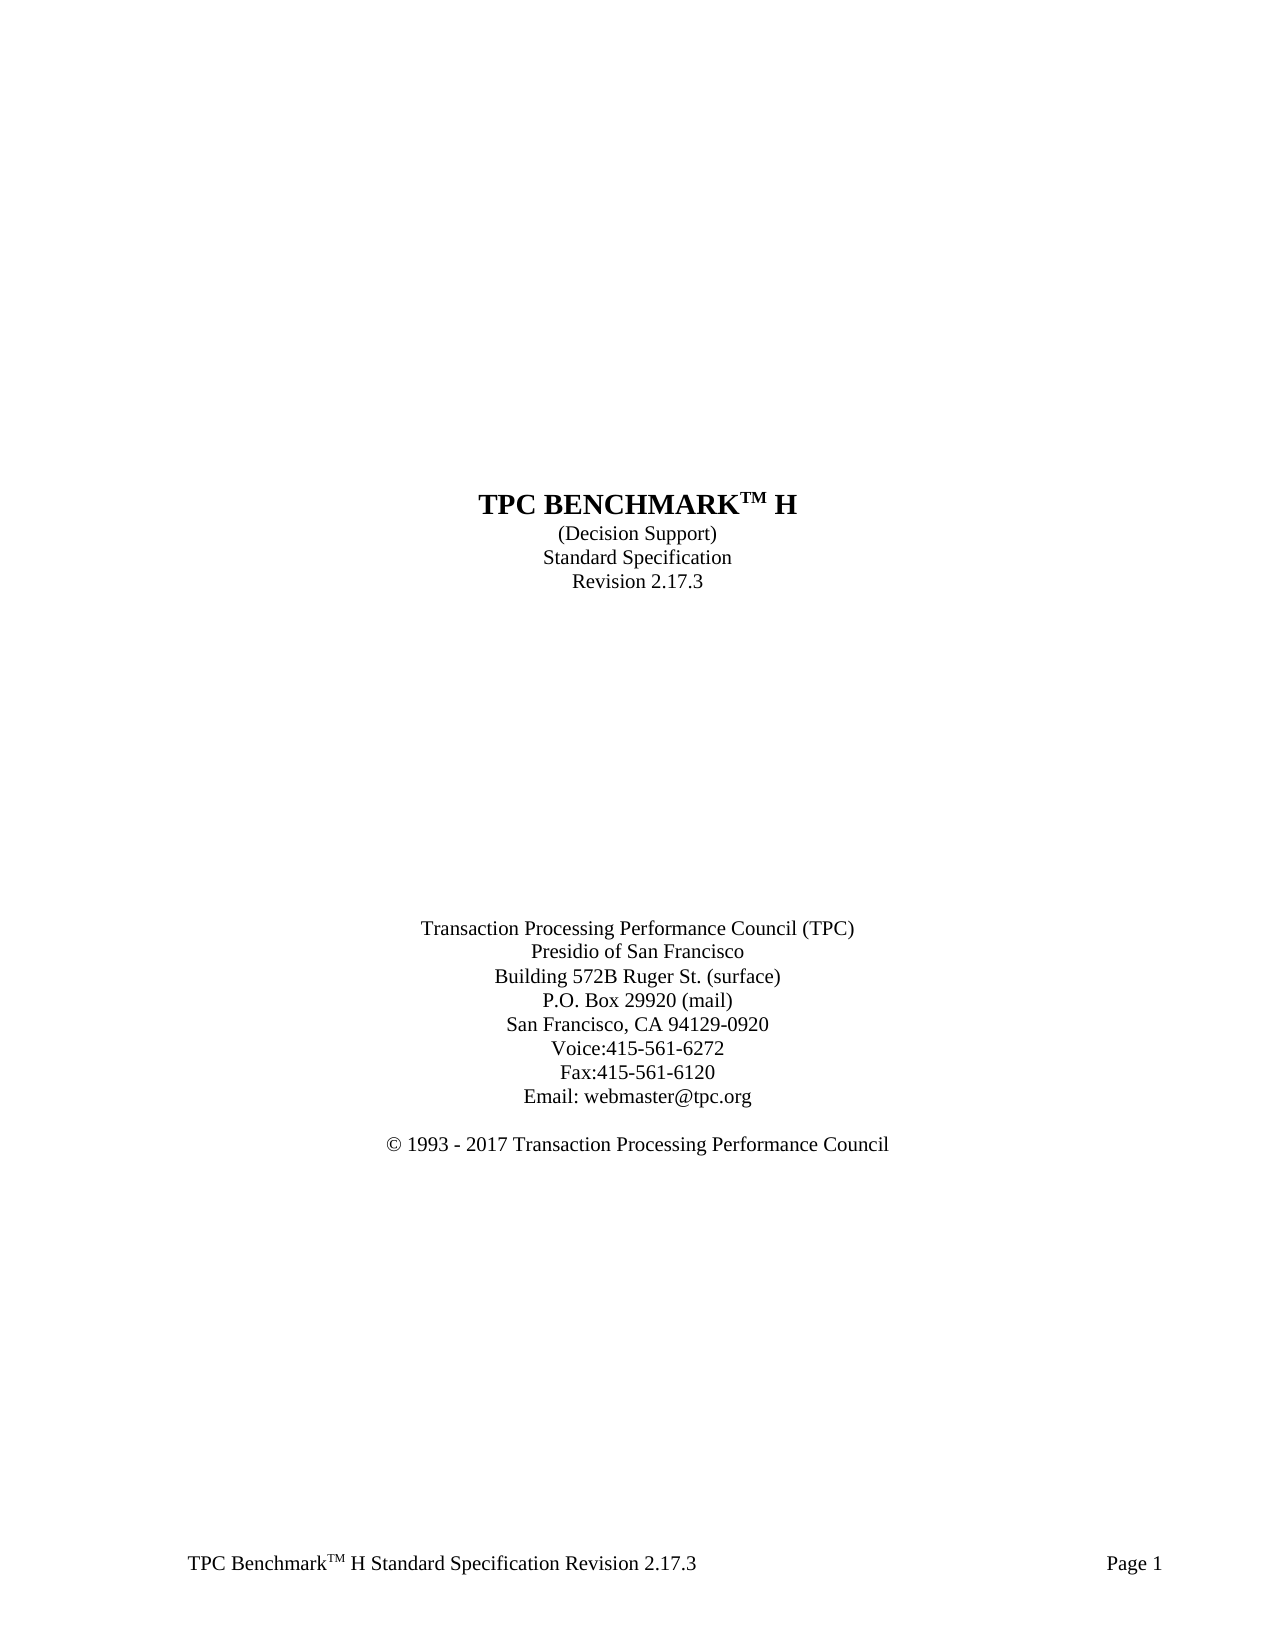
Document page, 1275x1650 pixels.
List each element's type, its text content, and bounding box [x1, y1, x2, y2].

text Presidio of San Francisco [112, 939, 1162, 963]
text Revision 2.17.3 [112, 569, 1162, 593]
text © 1993 - 2017 Transaction Processing Performance Council [112, 1132, 1162, 1156]
text Standard Specification [112, 545, 1162, 569]
text TPC BENCHMARKTM H [112, 487, 1162, 521]
text (Decision Support) [112, 521, 1162, 545]
text Transaction Processing Performance Council (TPC) [112, 915, 1162, 939]
text Voice:415-561-6272 [112, 1036, 1162, 1060]
text Building 572B Ruger St. (surface) [112, 963, 1162, 988]
text Email: webmaster@tpc.org [112, 1084, 1162, 1108]
text San Francisco, CA 94129-0920 [112, 1012, 1162, 1036]
text Fax:415-561-6120 [112, 1060, 1162, 1084]
text P.O. Box 29920 (mail) [112, 988, 1162, 1012]
